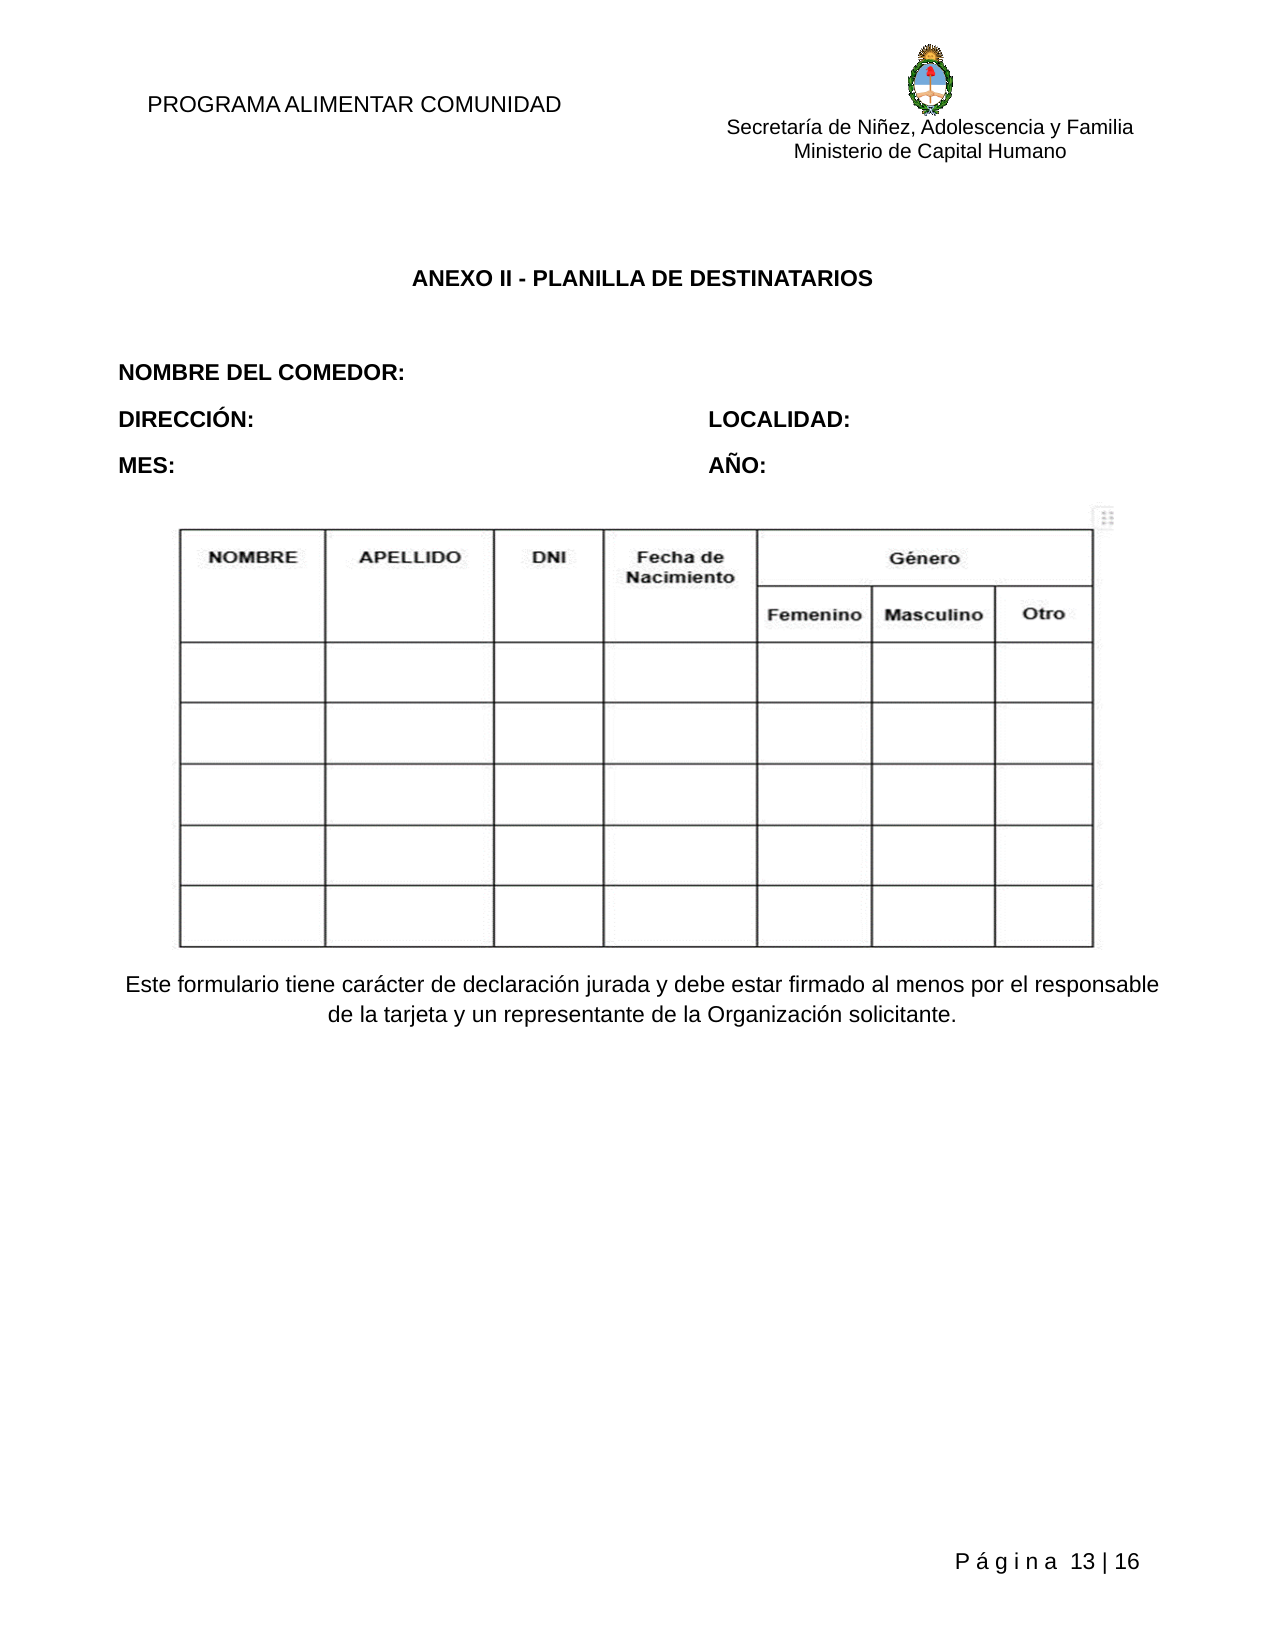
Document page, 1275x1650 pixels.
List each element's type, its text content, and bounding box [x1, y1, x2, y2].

text Este formulario tiene carácter de declaración jurada y debe estar firmado al menos por el responsable de la tarjeta y un representante de la Organización solicitante. [118, 971, 1167, 1028]
text MES: AÑO: [118, 452, 1167, 479]
text NOMBRE DEL COMEDOR: [118, 359, 1167, 385]
text DIRECCIÓN: LOCALIDAD: [118, 406, 1167, 432]
text ANEXO II - PLANILLA DE DESTINATARIOS [118, 265, 1167, 291]
picture [906, 44, 954, 116]
picture [171, 499, 1114, 950]
